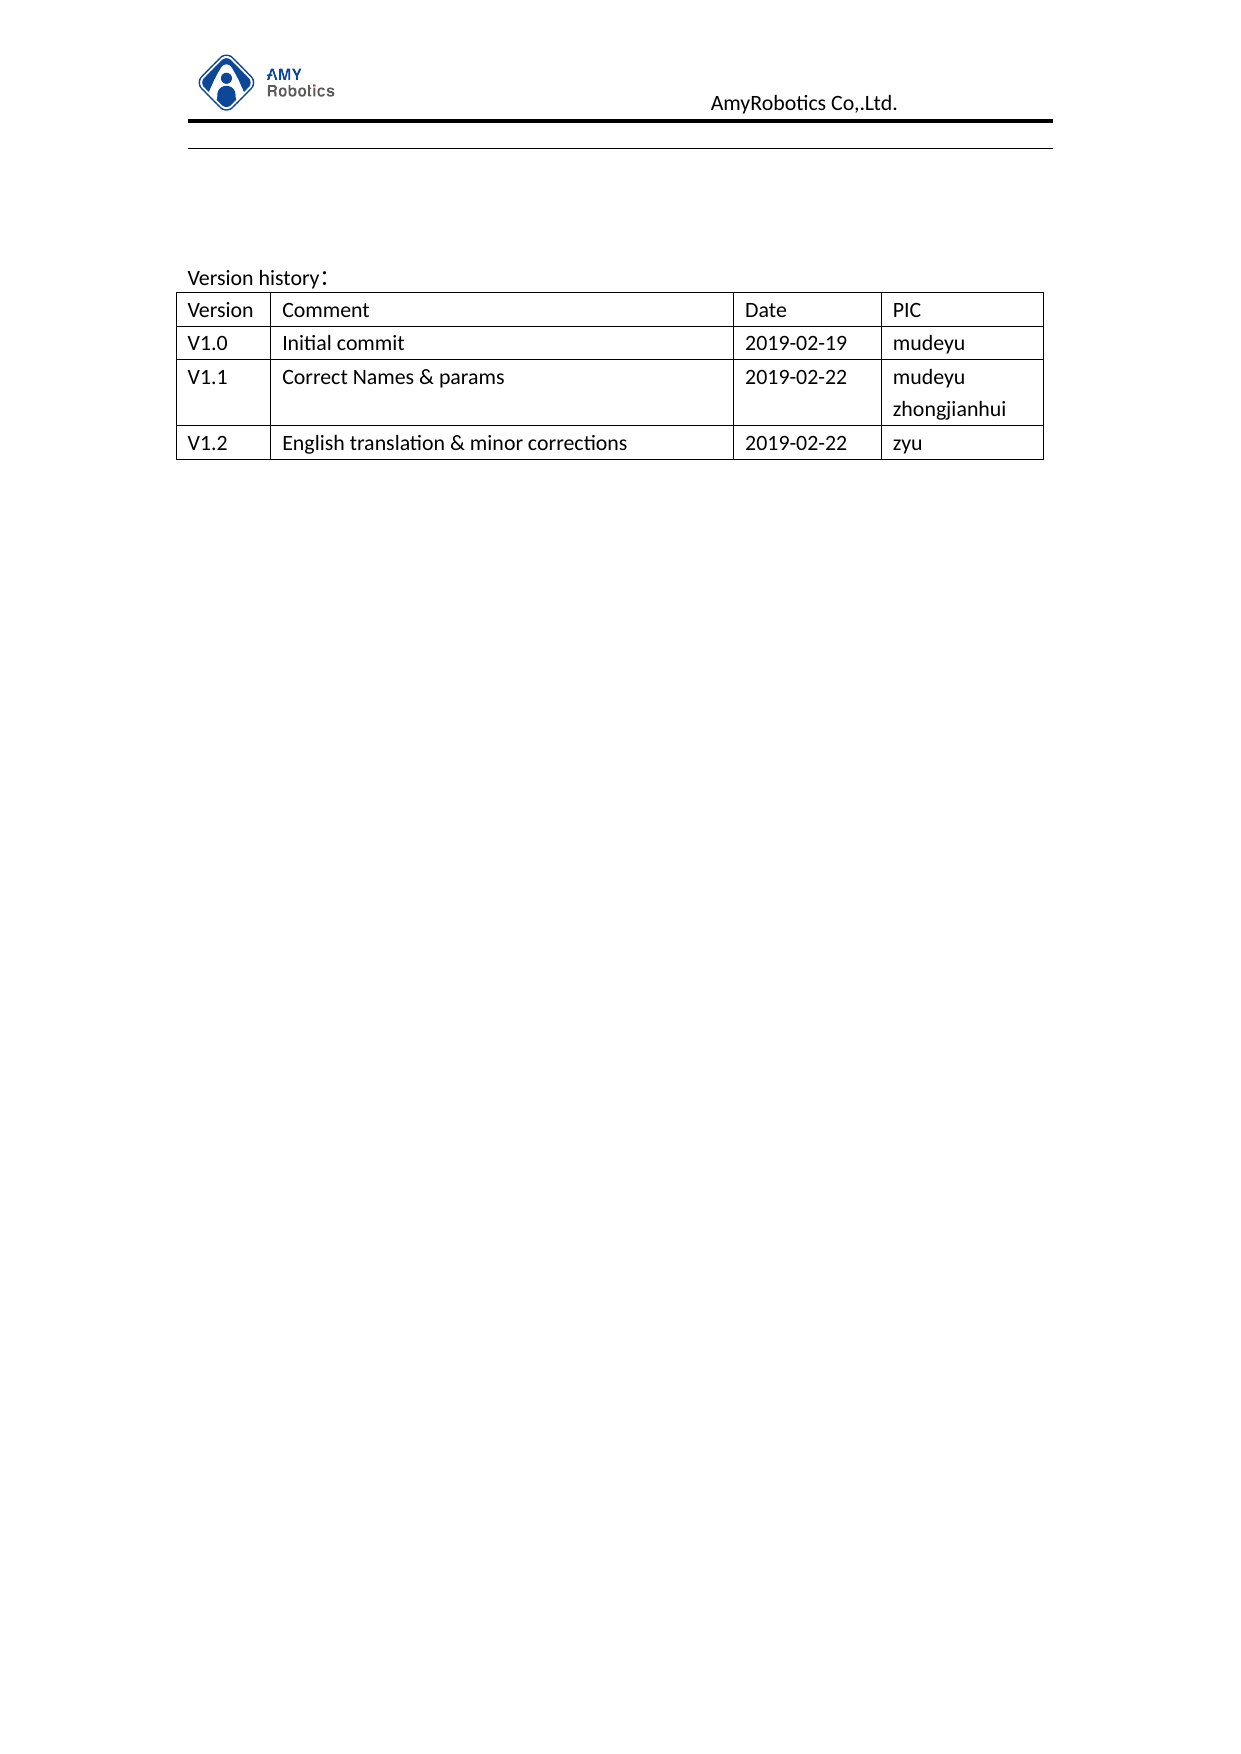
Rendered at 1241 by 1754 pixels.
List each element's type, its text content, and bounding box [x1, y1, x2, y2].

table_cell English translation & minor corrections [271, 426, 733, 459]
table_cell V1.0 [177, 327, 270, 359]
table_header Comment [271, 293, 733, 326]
table_cell Correct Names & params [271, 360, 733, 425]
table_header PIC [882, 293, 1043, 326]
picture [196, 53, 337, 112]
table_cell Initial commit [271, 327, 733, 359]
table_cell [734, 327, 881, 359]
table_cell 2019-02-22 [734, 426, 881, 459]
table_cell mudeyu zhongjianhui [882, 360, 1043, 425]
table_cell mudeyu [882, 327, 1043, 359]
table_header Date [734, 293, 881, 326]
table_header Version [177, 293, 270, 326]
table_cell zyu [882, 426, 1043, 459]
table_cell V1.1 [177, 360, 270, 425]
table_cell 2019-02-22 [734, 360, 881, 425]
text Version history： [187, 259, 1053, 292]
table_cell V1.2 [177, 426, 270, 459]
